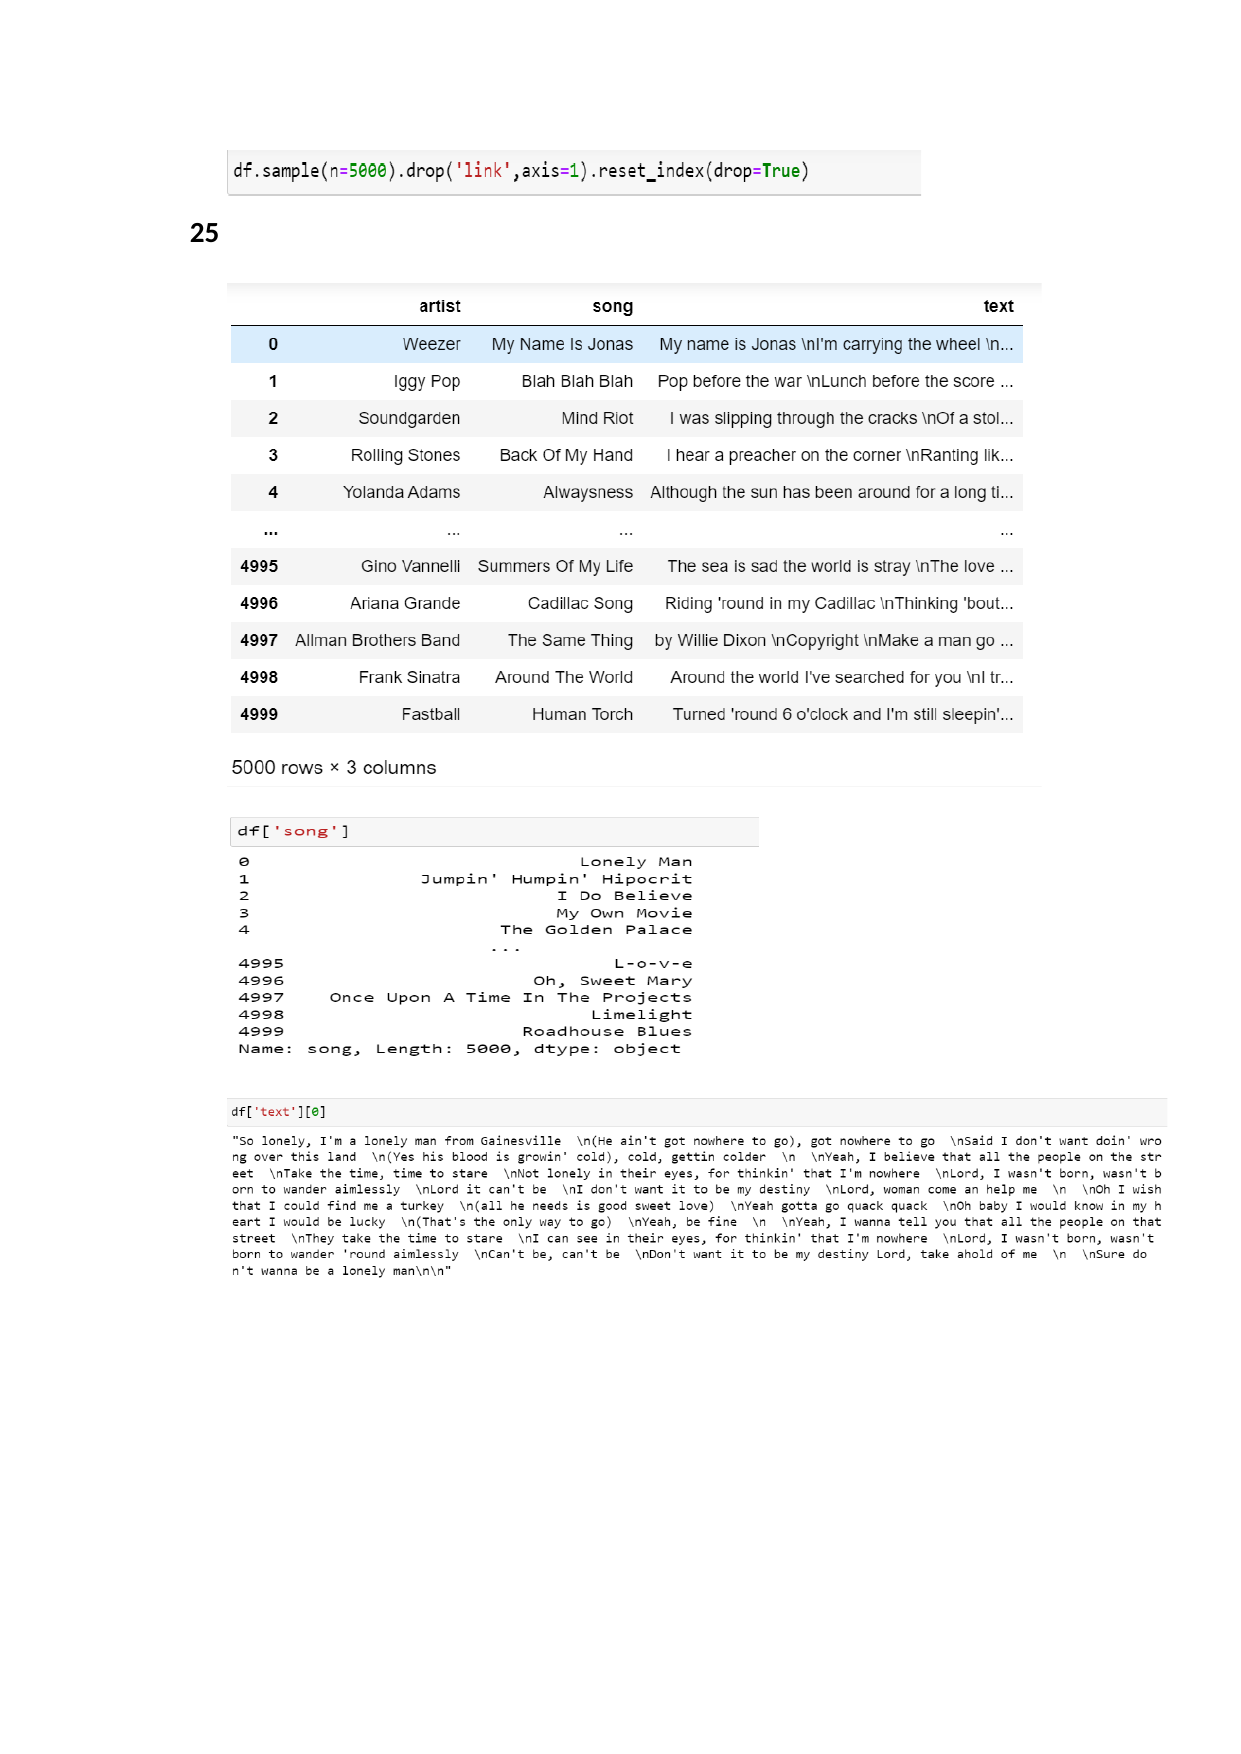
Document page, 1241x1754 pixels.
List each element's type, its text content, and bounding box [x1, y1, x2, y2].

picture [227, 816, 759, 1068]
picture [227, 150, 922, 196]
picture [227, 283, 1042, 787]
picture [227, 1097, 1168, 1286]
